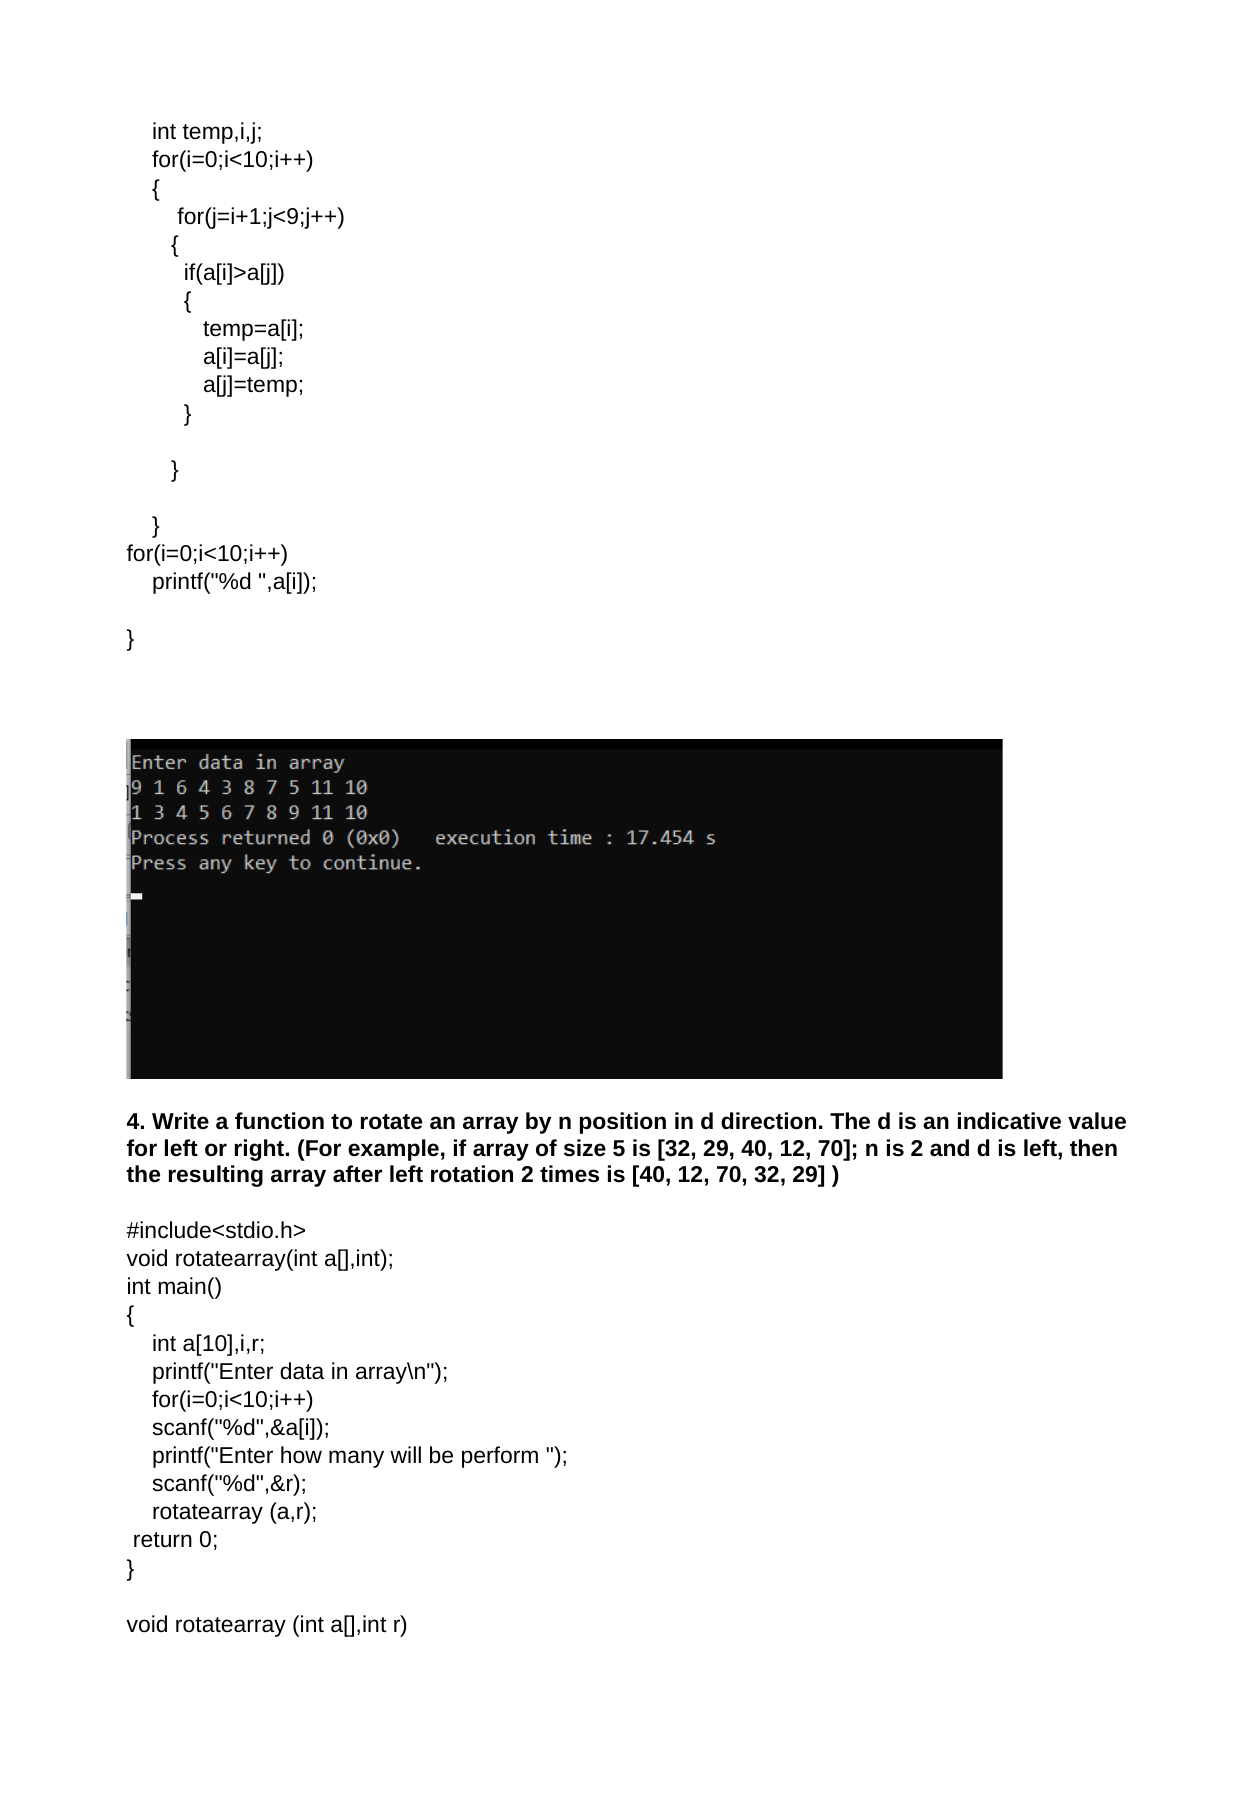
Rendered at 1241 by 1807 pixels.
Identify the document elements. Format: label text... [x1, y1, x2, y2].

text scanf("%d",&r); [126, 1470, 1144, 1497]
text printf("Enter how many will be perform "); [126, 1442, 1144, 1468]
text { [126, 287, 1144, 313]
text 4. Write a function to rotate an array by n position in d direction. The d is an indicative value for left or right. (For example, if array of size 5 is [32, 29, 40, 12, 70]; n is 2 and d is left, then the resulting array after left rotation 2 times is [40, 12, 70, 32, 29] ) [126, 1108, 1144, 1187]
text } [126, 1554, 1144, 1581]
text if(a[i]>a[j]) [126, 259, 1144, 285]
text for(i=0;i<10;i++) [126, 1386, 1144, 1412]
text } [126, 512, 1144, 538]
text return 0; [126, 1526, 1144, 1553]
picture [126, 739, 1003, 1079]
text } [126, 456, 1144, 482]
text int a[10],i,r; [126, 1329, 1144, 1356]
text { [126, 174, 1144, 201]
text int main() [126, 1273, 1144, 1300]
text printf("Enter data in array\n"); [126, 1358, 1144, 1384]
text { [126, 231, 1144, 257]
text #include<stdio.h> [126, 1217, 1144, 1243]
text for(i=0;i<10;i++) [126, 540, 1144, 567]
text int temp,i,j; [126, 118, 1144, 145]
text printf("%d ",a[i]); [126, 568, 1144, 595]
text scanf("%d",&a[i]); [126, 1414, 1144, 1440]
text void rotatearray(int a[],int); [126, 1245, 1144, 1272]
text for(i=0;i<10;i++) [126, 146, 1144, 173]
text void rotatearray (int a[],int r) [126, 1611, 1144, 1637]
text } [126, 399, 1144, 426]
text a[j]=temp; [126, 371, 1144, 398]
text a[i]=a[j]; [126, 343, 1144, 370]
text for(j=i+1;j<9;j++) [126, 203, 1144, 229]
text { [126, 1301, 1144, 1328]
text rotatearray (a,r); [126, 1498, 1144, 1525]
text temp=a[i]; [126, 315, 1144, 342]
text } [126, 624, 1144, 651]
